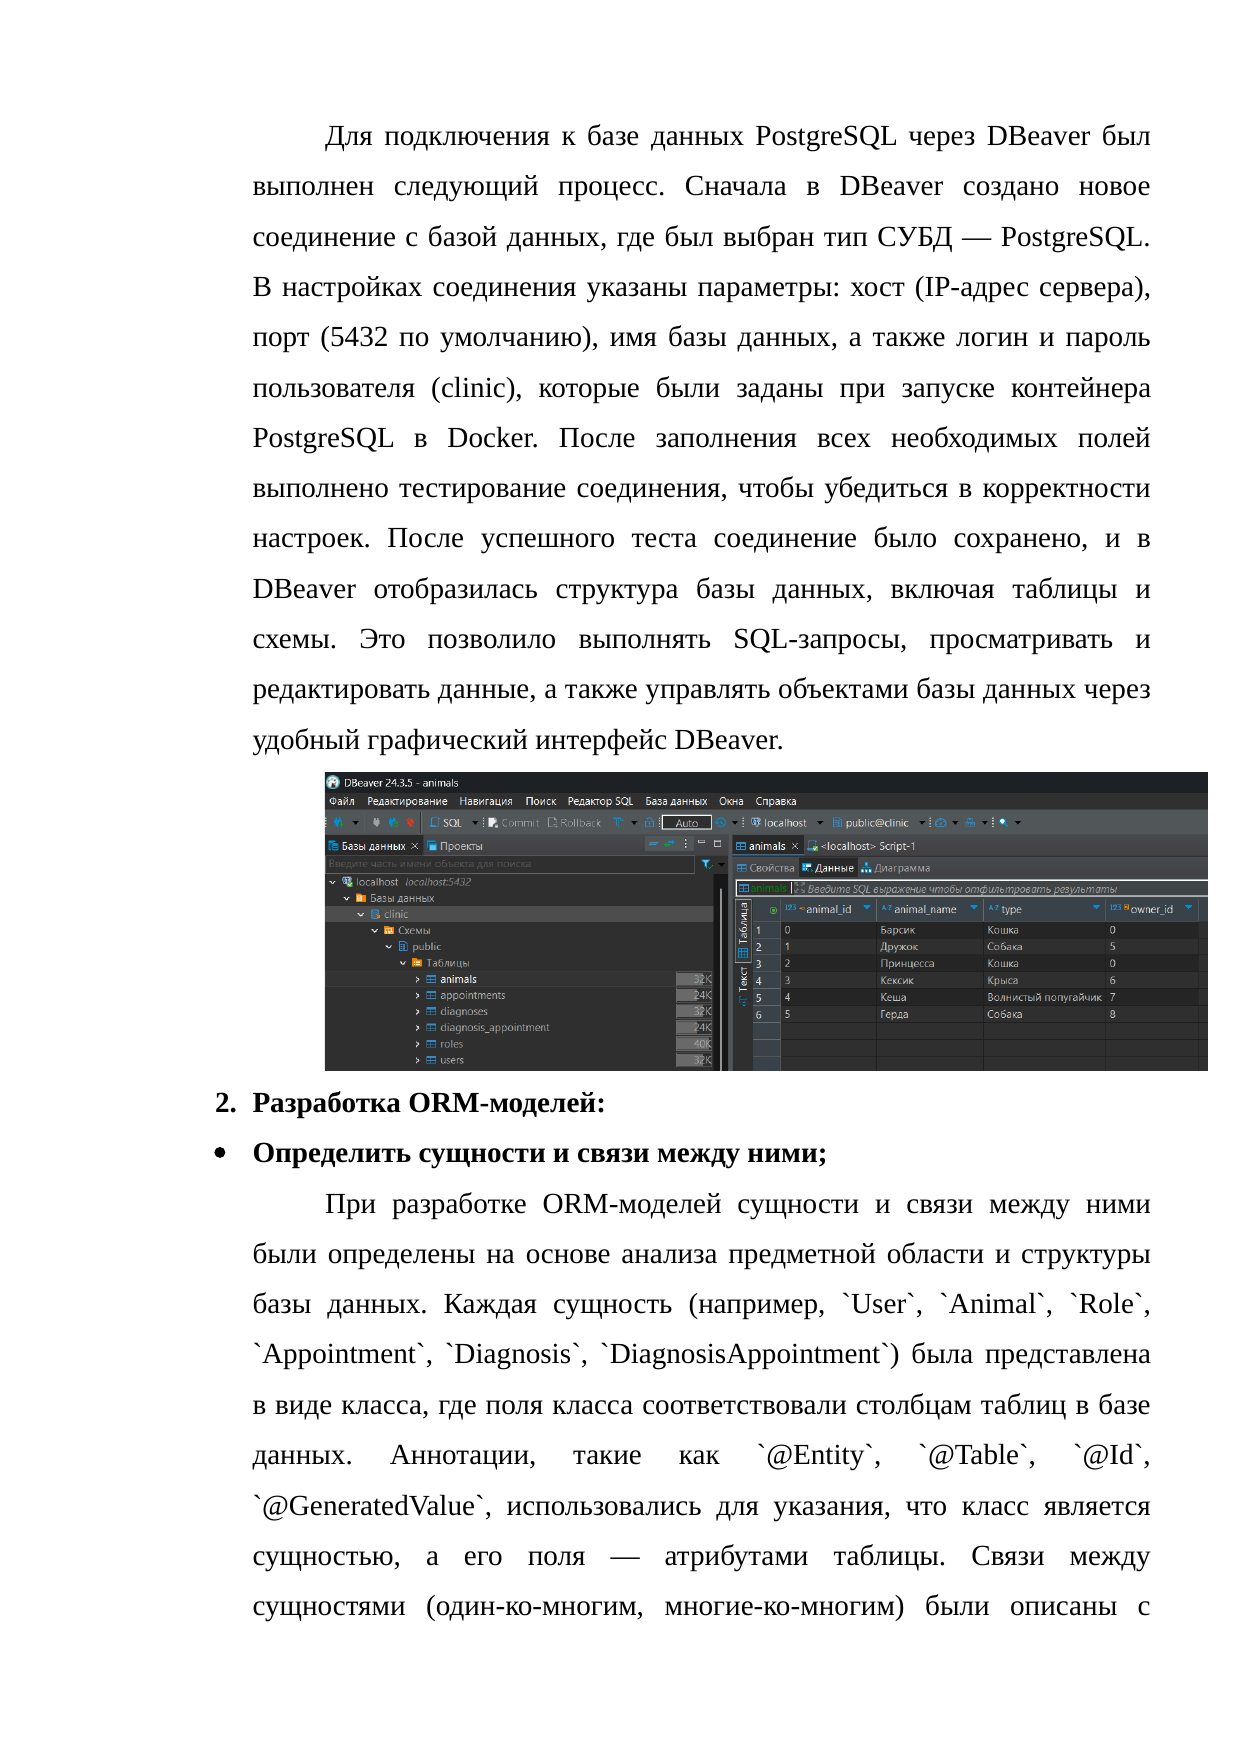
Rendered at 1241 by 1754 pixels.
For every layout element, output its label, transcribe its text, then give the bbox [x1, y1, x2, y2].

list Для подключения к базе данных PostgreSQL через DBeaver был выполнен следующий процесс. Сначала в DBeaver создано новое соединение с базой данных, где был выбран тип СУБД — PostgreSQL. В настройках соединения указаны параметры: хост (IP-адрес сервера), порт (5432 по умолчанию), имя базы данных, а также логин и пароль пользователя (clinic), которые были заданы при запуске контейнера PostgreSQL в Docker. После заполнения всех необходимых полей выполнено тестирование соединения, чтобы убедиться в корректности настроек. После успешного теста соединение было сохранено, и в DBeaver отобразилась структура базы данных, включая таблицы и схемы. Это позволило выполнять SQL-запросы, просматривать и редактировать данные, а также управлять объектами базы данных через удобный графический интерфейс DBeaver. [252, 118, 1152, 755]
picture [324, 772, 1208, 1071]
list Разработка ORM-моделей: [215, 1085, 1152, 1118]
list Определить сущности и связи между ними; [215, 1135, 1152, 1169]
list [252, 1186, 1152, 1622]
